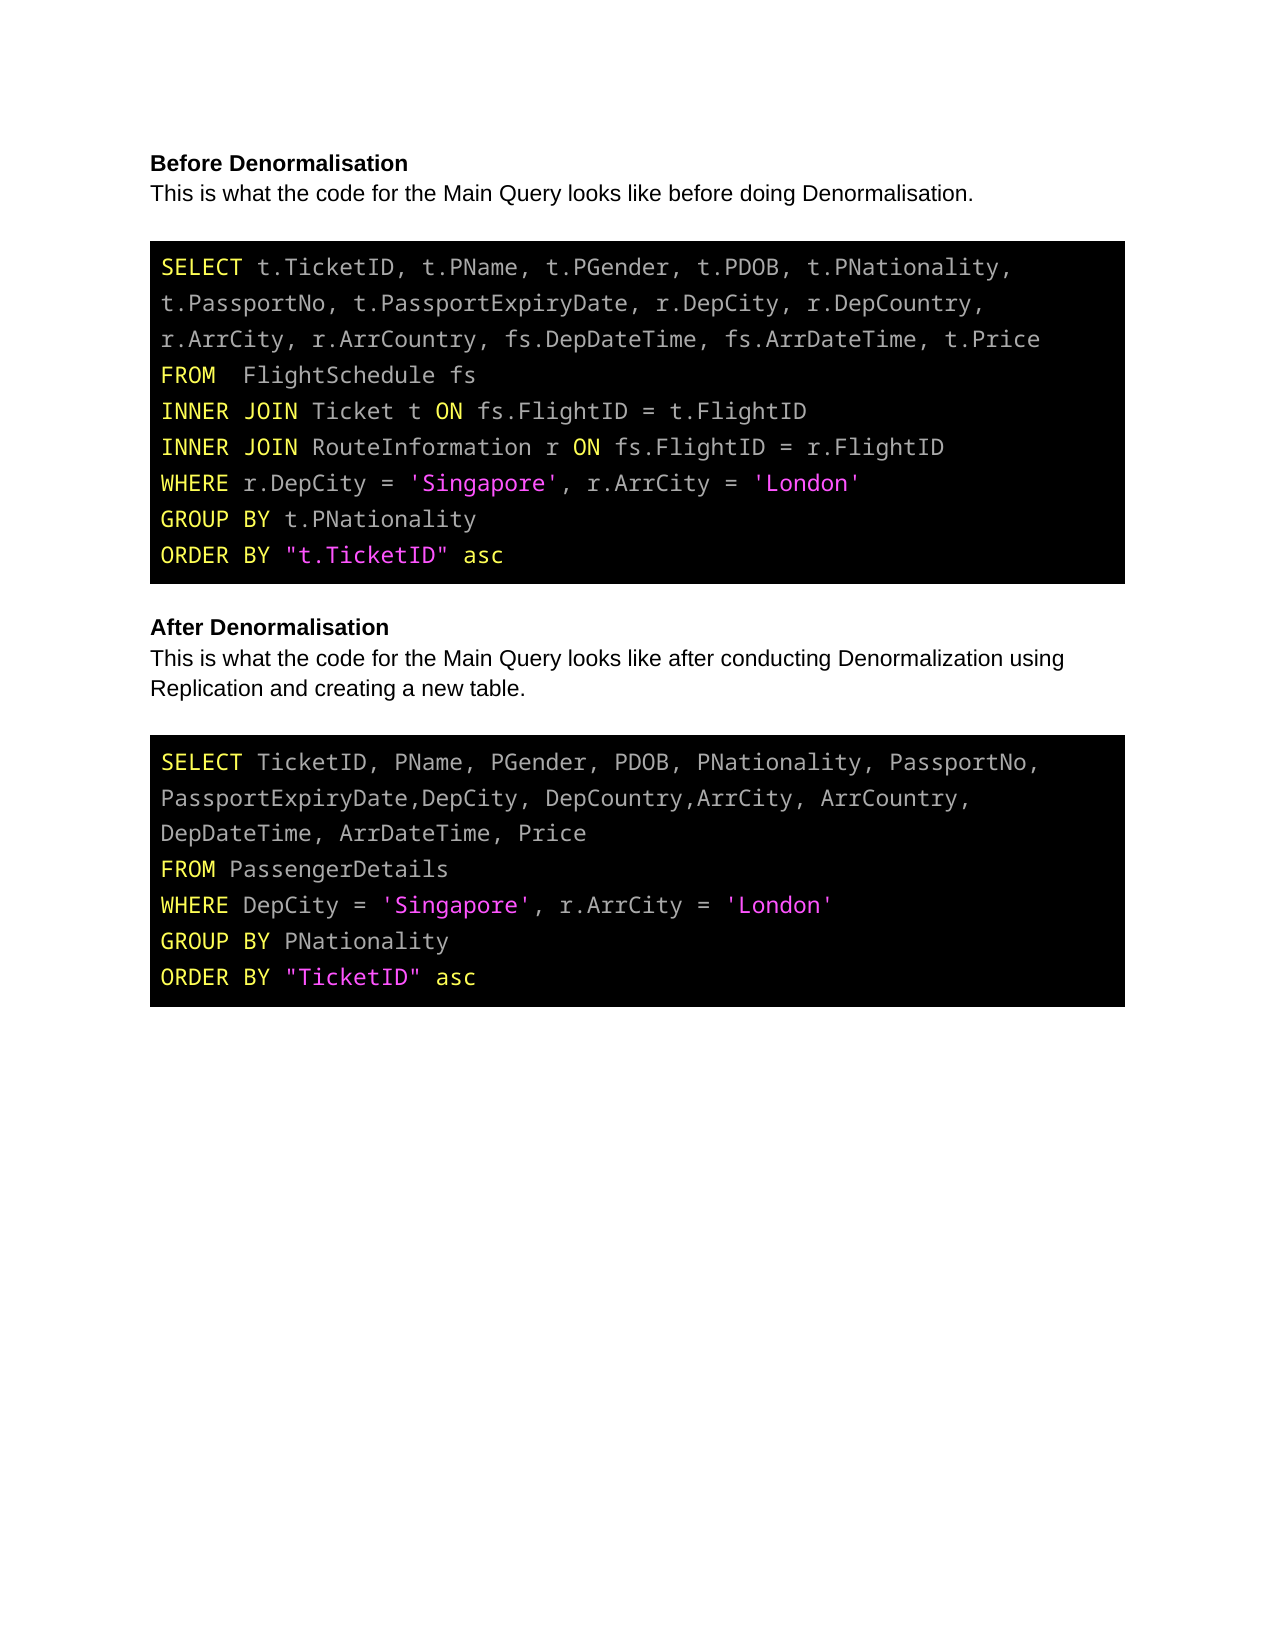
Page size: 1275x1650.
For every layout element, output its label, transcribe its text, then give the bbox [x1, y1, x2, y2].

table_header SELECT t.TicketID, t.PName, t.PGender, t.PDOB, t.PNationality, t.PassportNo, t.PassportExpiryDate, r.DepCity, r.DepCountry, r.ArrCity, r.ArrCountry, fs.DepDateTime, fs.ArrDateTime, t.Price FROM FlightSchedule fs INNER JOIN Ticket t ON fs.FlightID = t.FlightID INNER JOIN RouteInformation r ON fs.FlightID = r.FlightID WHERE r.DepCity = 'Singapore', r.ArrCity = 'London' GROUP BY t.PNationality ORDER BY "t.TicketID" asc [150, 241, 1125, 584]
text Before Denormalisation [150, 150, 1125, 176]
text This is what the code for the Main Query looks like after conducting Denormalization using Replication and creating a new table. [150, 644, 1125, 701]
text After Denormalisation [150, 614, 1125, 641]
text This is what the code for the Main Query looks like before doing Denormalisation. [150, 180, 1125, 207]
table_header SELECT TicketID, PName, PGender, PDOB, PNationality, PassportNo, PassportExpiryDate,DepCity, DepCountry,ArrCity, ArrCountry, DepDateTime, ArrDateTime, Price FROM PassengerDetails WHERE DepCity = 'Singapore', r.ArrCity = 'London' GROUP BY PNationality ORDER BY "TicketID" asc [150, 735, 1125, 1007]
